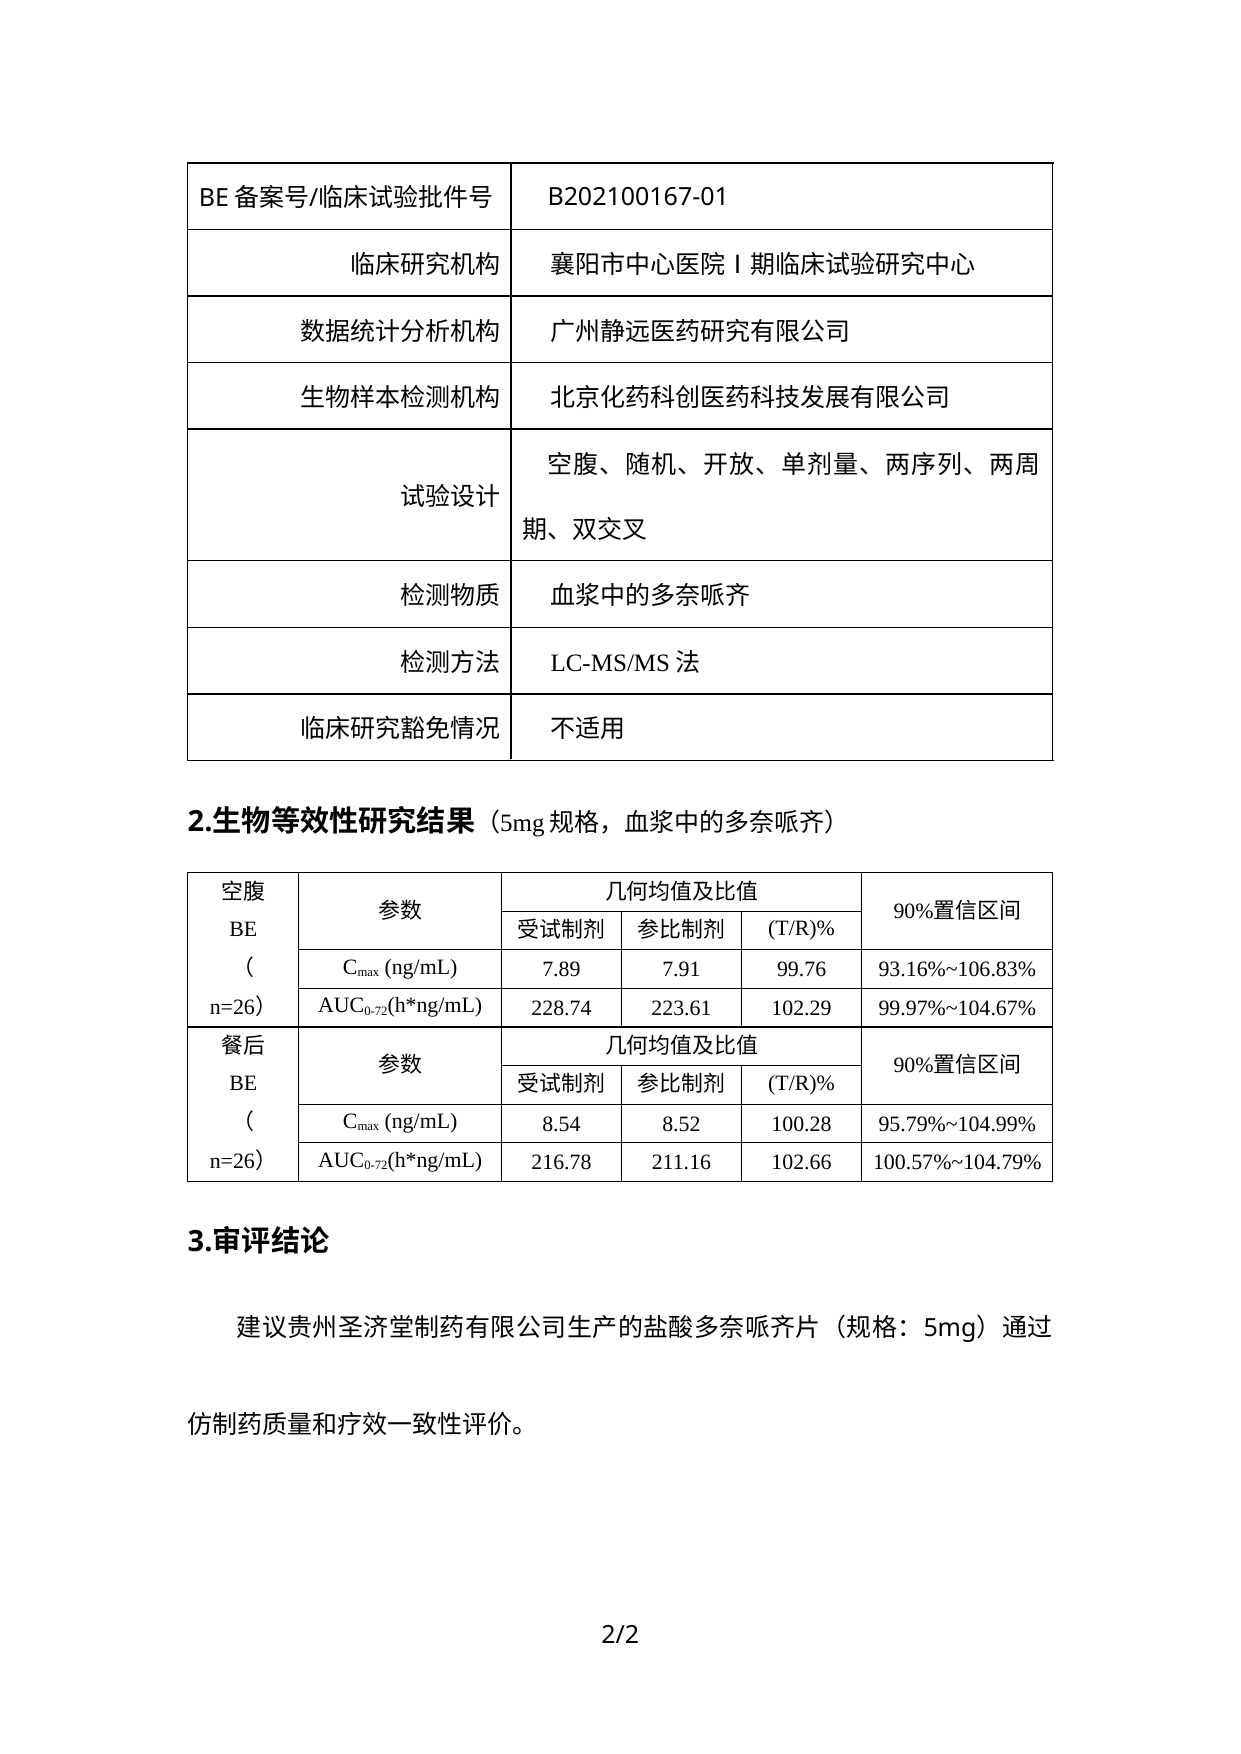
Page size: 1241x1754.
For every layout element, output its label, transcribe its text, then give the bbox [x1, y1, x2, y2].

table_cell 检测物质 [188, 561, 510, 626]
table_cell 102.29 [742, 989, 861, 1026]
table_cell 100.57%~104.79% [862, 1143, 1052, 1181]
table_cell 受试制剂 [502, 912, 621, 949]
table_cell B202100167-01 [512, 164, 1052, 228]
table_cell 襄阳市中心医院Ⅰ期临床试验研究中心 [512, 230, 1052, 295]
table_cell (T/R)% [742, 1066, 861, 1103]
table_cell 211.16 [622, 1143, 741, 1181]
table_cell 216.78 [502, 1143, 621, 1181]
table_cell 7.91 [622, 950, 741, 988]
table_header 90%置信区间 [862, 873, 1052, 949]
table_cell 102.66 [742, 1143, 861, 1181]
table_cell 90%置信区间 [862, 1028, 1052, 1103]
table_cell 223.61 [622, 989, 741, 1026]
table_cell 临床研究机构 [188, 230, 510, 295]
table_cell 8.52 [622, 1105, 741, 1142]
table_cell 7.89 [502, 950, 621, 988]
table_cell 参比制剂 [622, 912, 741, 949]
table_cell Cmax (ng/mL) [299, 950, 501, 988]
table_cell LC-MS/MS法 [512, 628, 1052, 693]
table_cell 检测方法 [188, 628, 510, 693]
table_cell BE备案号/临床试验批件号 [188, 164, 510, 228]
table_cell 数据统计分析机构 [188, 297, 510, 362]
text 3.审评结论 [187, 1207, 1053, 1272]
table_cell 参比制剂 [622, 1066, 741, 1103]
table_cell Cmax (ng/mL) [299, 1105, 501, 1142]
table_cell 93.16%~106.83% [862, 950, 1052, 988]
text 2.生物等效性研究结果（5mg规格，血浆中的多奈哌齐） [187, 786, 1053, 851]
table_cell 99.97%~104.67% [862, 989, 1052, 1026]
table_cell 99.76 [742, 950, 861, 988]
table_cell 试验设计 [188, 430, 510, 560]
table_header 几何均值及比值 [502, 873, 861, 911]
text 建议贵州圣济堂制药有限公司生产的盐酸多奈哌齐片（规格：5mg）通过仿制药质量和疗效一致性评价。 [187, 1293, 1053, 1455]
table_cell 8.54 [502, 1105, 621, 1142]
table_cell AUC0-72(h*ng/mL) [299, 989, 501, 1026]
table_cell 受试制剂 [502, 1066, 621, 1103]
table_cell 北京化药科创医药科技发展有限公司 [512, 363, 1052, 428]
table_header 空腹 BE （n=26） [188, 873, 298, 1026]
table_cell 生物样本检测机构 [188, 363, 510, 428]
table_cell 临床研究豁免情况 [188, 695, 510, 759]
table_cell 228.74 [502, 989, 621, 1026]
table_cell 不适用 [512, 695, 1052, 759]
table_cell (T/R)% [742, 912, 861, 949]
table_cell 餐后 BE （n=26） [188, 1028, 298, 1181]
table_cell AUC0-72(h*ng/mL) [299, 1143, 501, 1181]
table_header 参数 [299, 873, 501, 949]
table_cell 广州静远医药研究有限公司 [512, 297, 1052, 362]
table_cell 空腹、随机、开放、单剂量、两序列、两周期、双交叉 [512, 430, 1052, 560]
table_cell 95.79%~104.99% [862, 1105, 1052, 1142]
table_cell 几何均值及比值 [502, 1028, 861, 1065]
table_cell 参数 [299, 1028, 501, 1103]
table_cell 血浆中的多奈哌齐 [512, 561, 1052, 626]
table_cell 100.28 [742, 1105, 861, 1142]
